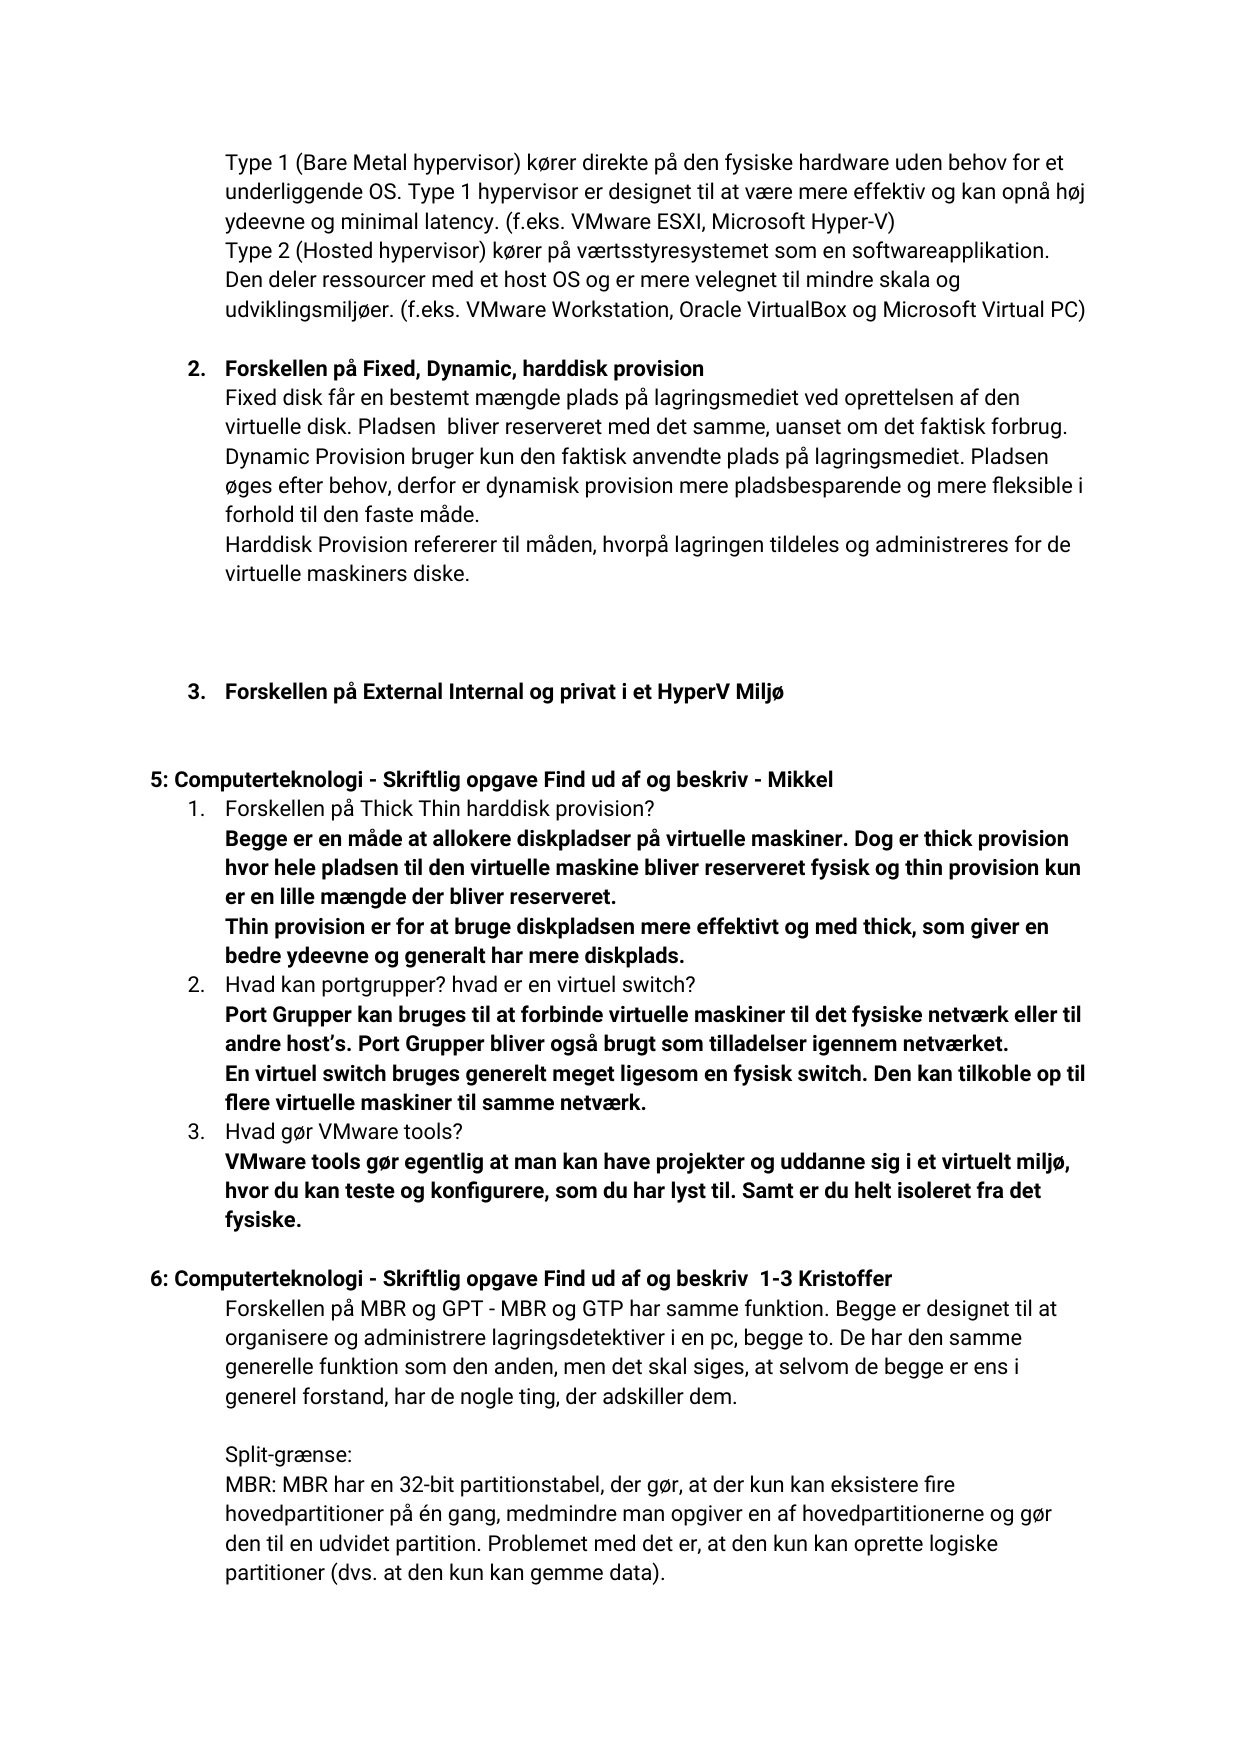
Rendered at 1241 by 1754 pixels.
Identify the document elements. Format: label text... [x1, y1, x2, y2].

list Hvad gør VMware tools? [187, 1119, 1090, 1145]
text Begge er en måde at allokere diskpladser på virtuelle maskiner. Dog er thick provision hvor hele pladsen til den virtuelle maskine bliver reserveret fysisk og thin provision kun er en lille mængde der bliver reserveret. [225, 826, 1090, 910]
list Hvad kan portgrupper? hvad er en virtuel switch? [187, 972, 1090, 998]
text Fixed disk får en bestemt mængde plads på lagringsmediet ved oprettelsen af den virtuelle disk. Pladsen bliver reserveret med det samme, uanset om det faktisk forbrug. [225, 385, 1090, 440]
list Forskellen på Thick Thin harddisk provision? [187, 796, 1090, 822]
text En virtuel switch bruges generelt meget ligesom en fysisk switch. Den kan tilkoble op til flere virtuelle maskiner til samme netværk. [225, 1061, 1090, 1116]
text Dynamic Provision bruger kun den faktisk anvendte plads på lagringsmediet. Pladsen øges efter behov, derfor er dynamisk provision mere pladsbesparende og mere fleksible i forhold til den faste måde. [225, 444, 1090, 528]
list Forskellen på Fixed, Dynamic, harddisk provision [187, 356, 1090, 381]
list Forskellen på External Internal og privat i et HyperV Miljø [187, 679, 1090, 704]
text Type 1 (Bare Metal hypervisor) kører direkte på den fysiske hardware uden behov for et underliggende OS. Type 1 hypervisor er designet til at være mere effektiv og kan opnå høj ydeevne og minimal latency. (f.eks. VMware ESXI, Microsoft Hyper-V) [225, 150, 1090, 234]
text Type 2 (Hosted hypervisor) kører på værtsstyresystemet som en softwareapplikation. Den deler ressourcer med et host OS og er mere velegnet til mindre skala og udviklingsmiljøer. (f.eks. VMware Workstation, Oracle VirtualBox og Microsoft Virtual PC) [225, 238, 1090, 322]
text Thin provision er for at bruge diskpladsen mere effektivt og med thick, som giver en bedre ydeevne og generalt har mere diskplads. [225, 914, 1090, 969]
text Port Grupper kan bruges til at forbinde virtuelle maskiner til det fysiske netværk eller til andre host’s. Port Grupper bliver også brugt som tilladelser igennem netværket. [225, 1002, 1090, 1057]
text Forskellen på MBR og GPT - MBR og GTP har samme funktion. Begge er designet til at organisere og administrere lagringsdetektiver i en pc, begge to. De har den samme generelle funktion som den anden, men det skal siges, at selvom de begge er ens i generel forstand, har de nogle ting, der adskiller dem. [225, 1296, 1090, 1409]
text VMware tools gør egentlig at man kan have projekter og uddanne sig i et virtuelt miljø, hvor du kan teste og konfigurere, som du har lyst til. Samt er du helt isoleret fra det fysiske. [225, 1149, 1090, 1233]
text 5: Computerteknologi - Skriftlig opgave Find ud af og beskriv - Mikkel [150, 767, 1090, 792]
text Harddisk Provision refererer til måden, hvorpå lagringen tildeles og administreres for de virtuelle maskiners diske. [225, 532, 1090, 587]
text 6: Computerteknologi - Skriftlig opgave Find ud af og beskriv 1-3 Kristoffer [150, 1266, 1090, 1292]
text Split-grænse: [225, 1442, 1090, 1468]
text MBR: MBR har en 32-bit partitionstabel, der gør, at der kun kan eksistere fire hovedpartitioner på én gang, medmindre man opgiver en af hovedpartitionerne og gør den til en udvidet partition. Problemet med det er, at den kun kan oprette logiske partitioner (dvs. at den kun kan gemme data). [225, 1472, 1090, 1586]
